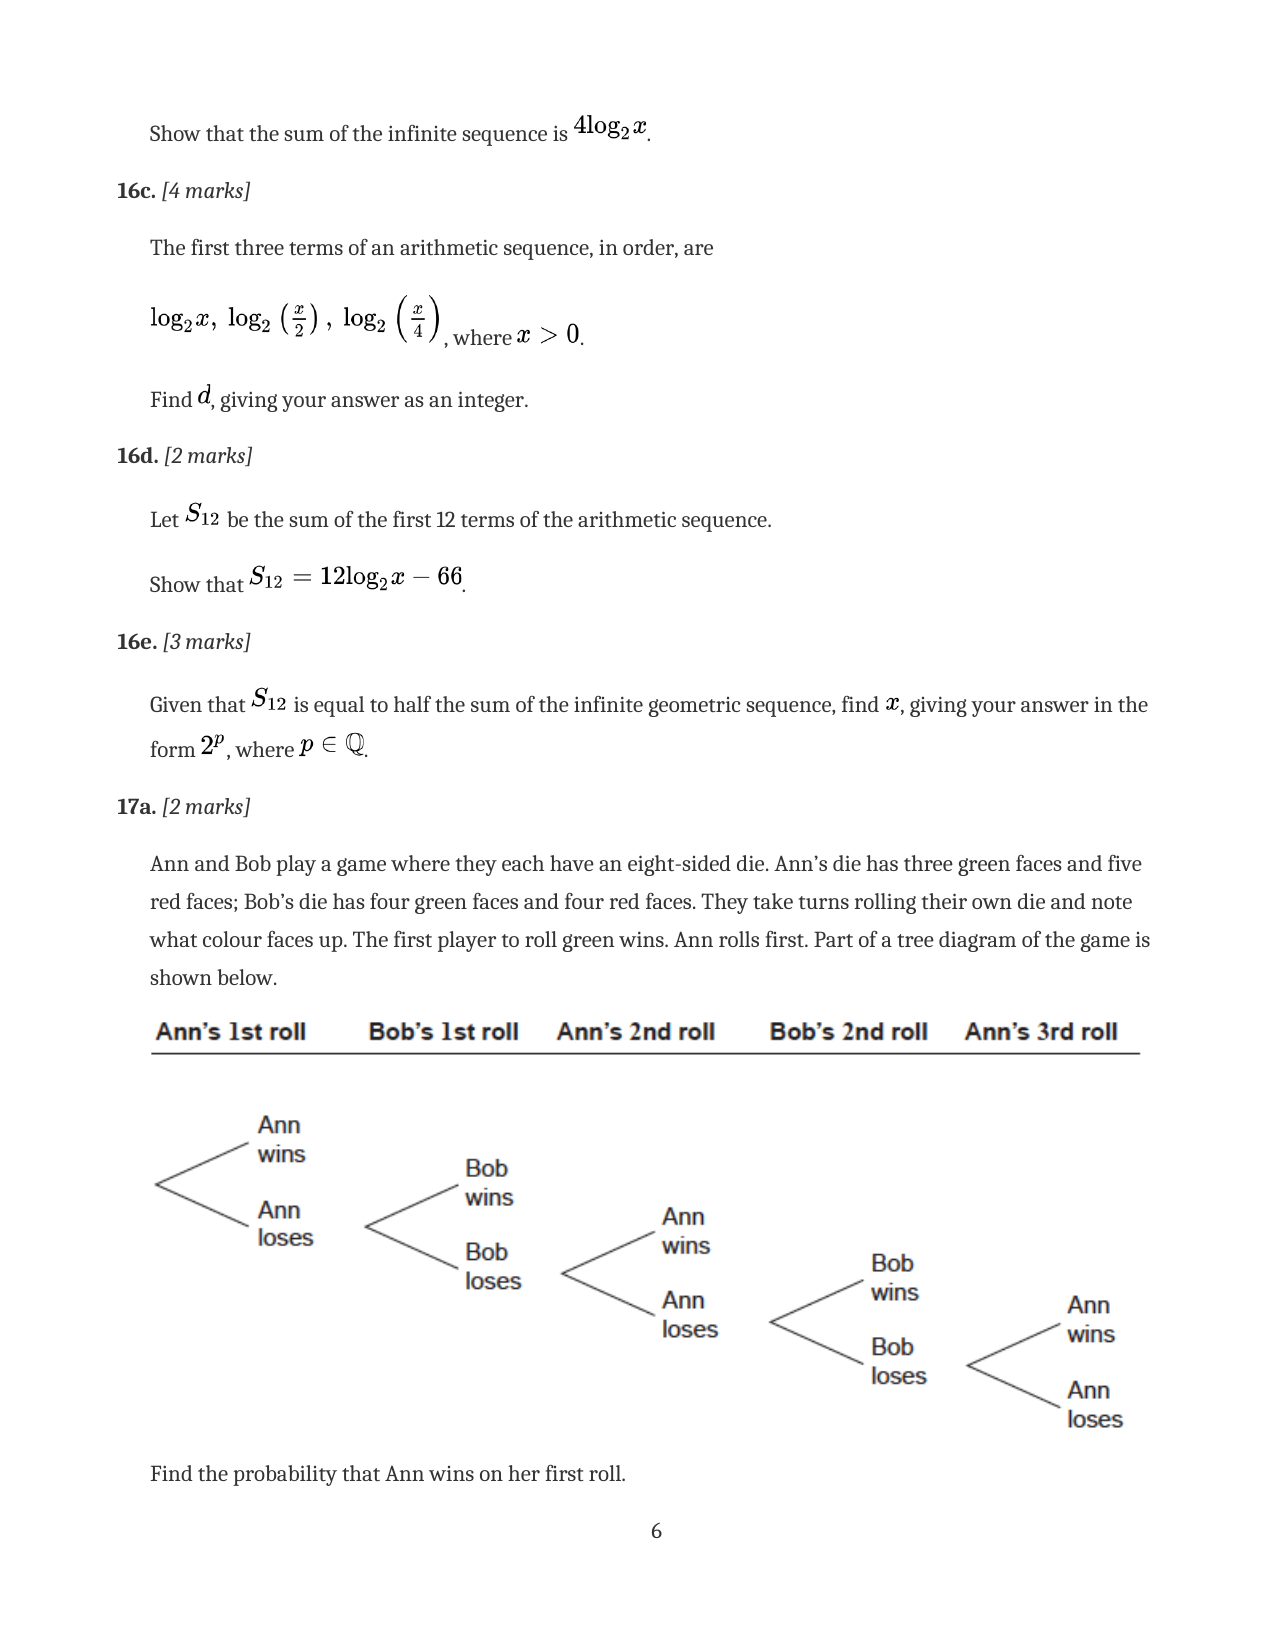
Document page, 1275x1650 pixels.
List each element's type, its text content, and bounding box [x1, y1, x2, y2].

text Show that the sum of the infinite sequence is . [150, 112, 1162, 147]
picture [250, 685, 289, 713]
picture [573, 112, 647, 142]
picture [197, 382, 211, 407]
text Ann and Bob play a game where they each have an eight-sided die. Ann’s die has three green faces and five red faces; Bob’s die has four green faces and four red faces. They take turns rolling their own die and note what colour faces up. The first player to roll green wins. Ann rolls first. Part of a tree diagram of the game is shown below. [150, 851, 1162, 991]
picture [885, 694, 900, 713]
picture [184, 500, 222, 528]
text Given that is equal to half the sum of the infinite geometric sequence, find , giving your answer in the form , where . [150, 686, 1162, 763]
text 16d. [2 marks] [112, 443, 1162, 470]
text 16c. [4 marks] [112, 178, 1162, 204]
picture [201, 732, 226, 758]
picture [150, 1021, 1142, 1431]
picture [299, 730, 364, 758]
text Find the probability that Ann wins on her first roll. [150, 1461, 1162, 1487]
picture [517, 320, 580, 346]
text 17a. [2 marks] [112, 794, 1162, 820]
text Show that . [150, 563, 1162, 598]
text 16e. [3 marks] [112, 629, 1162, 655]
picture [248, 563, 462, 593]
text Let be the sum of the first 12 terms of the arithmetic sequence. [150, 500, 1162, 533]
text Find , giving your answer as an integer. [150, 382, 1162, 413]
text The first three terms of an arithmetic sequence, in order, are [150, 235, 1162, 261]
picture [150, 291, 444, 346]
